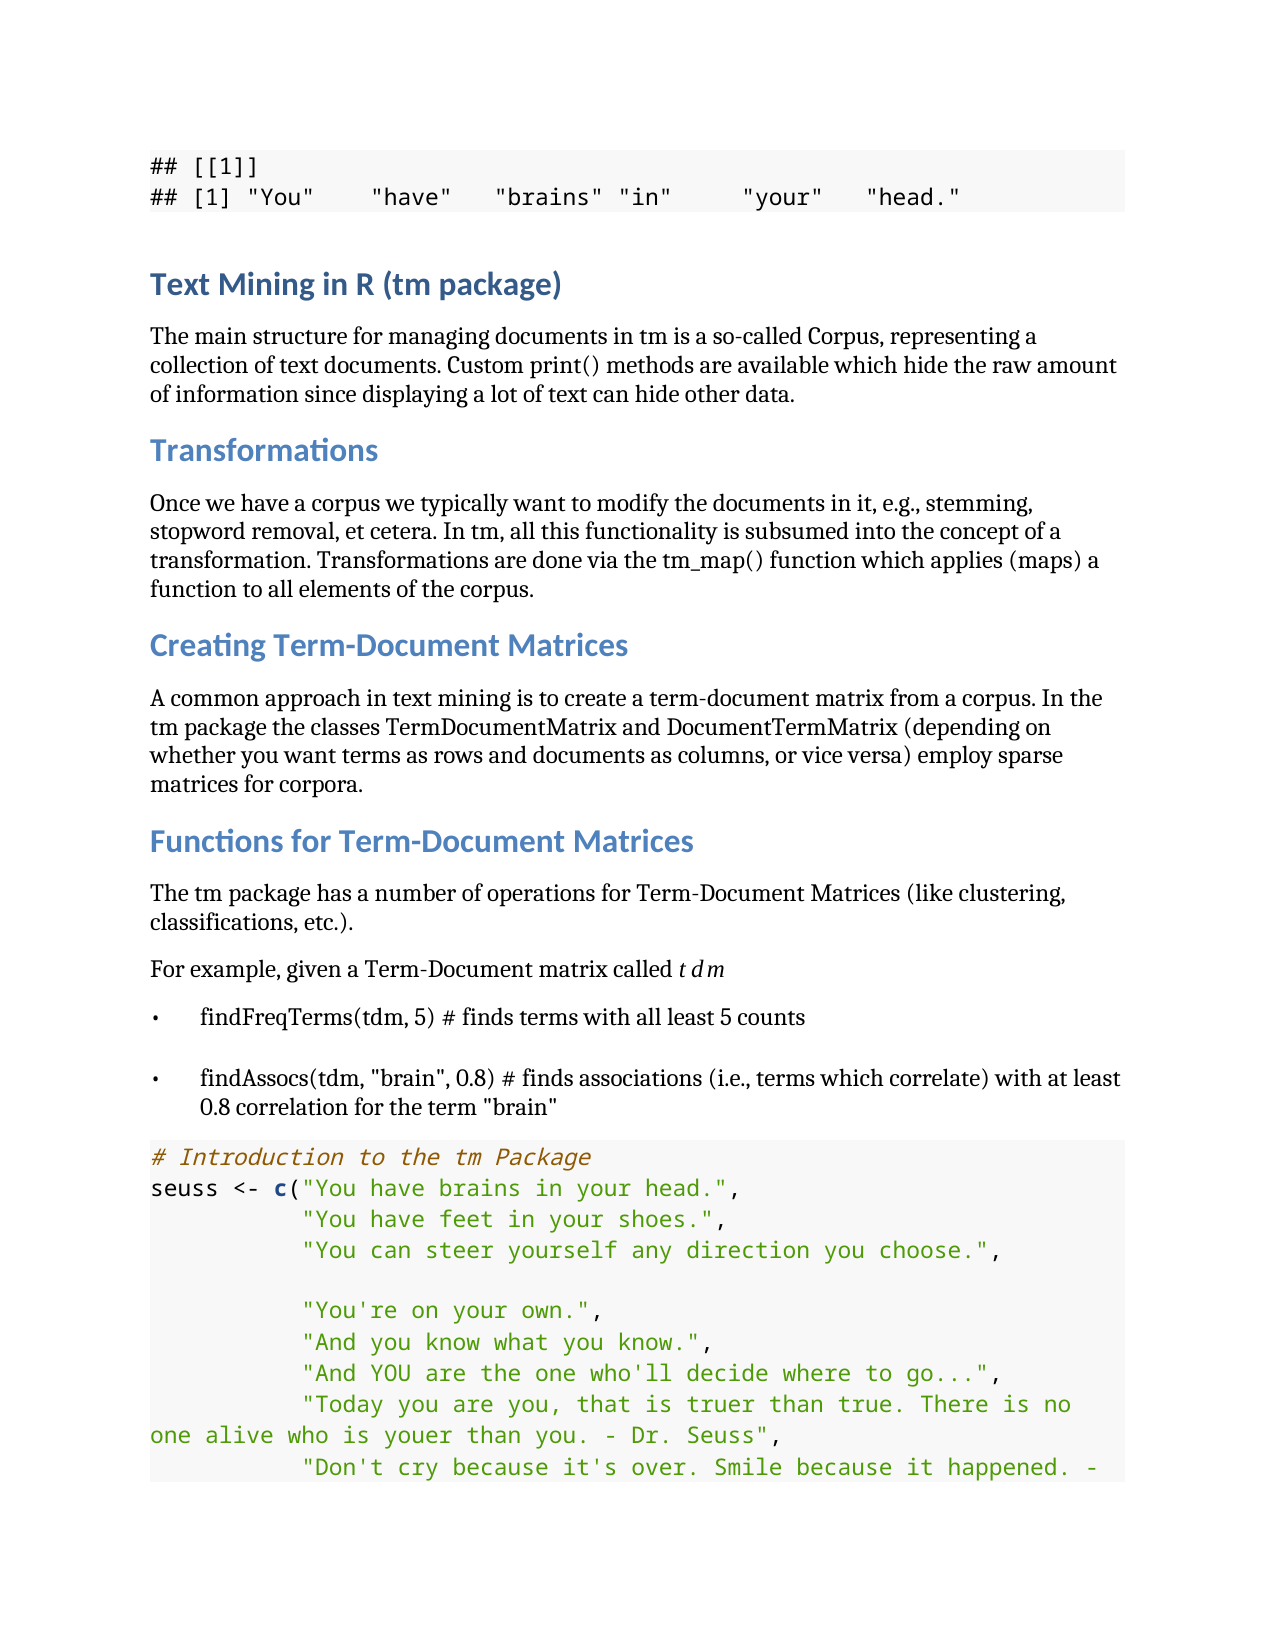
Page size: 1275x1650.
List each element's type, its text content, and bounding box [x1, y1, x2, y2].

subtitle Creating Term-Document Matrices [150, 624, 1125, 665]
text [150, 1140, 1125, 1482]
text A common approach in text mining is to create a term-document matrix from a corpus. In the tm package the classes TermDocumentMatrix and DocumentTermMatrix (depending on whether you want terms as rows and documents as columns, or vice versa) employ sparse matrices for corpora. [150, 684, 1125, 799]
subtitle Transformations [150, 429, 1125, 470]
subtitle Text Mining in R (tm package) [150, 262, 1125, 303]
text Once we have a corpus we typically want to modify the documents in it, e.g., stemming, stopword removal, et cetera. In tm, all this functionality is subsumed into the concept of a transformation. Transformations are done via the tm_map() function which applies (maps) a function to all elements of the corpus. [150, 488, 1125, 603]
text The main structure for managing documents in tm is a so-called Corpus, representing a collection of text documents. Custom print() methods are available which hide the raw amount of information since displaying a lot of text can hide other data. [150, 322, 1125, 408]
text The tm package has a number of operations for Term-Document Matrices (like clustering, classifications, etc.). [150, 879, 1125, 937]
list findAssocs(tdm, "brain", 0.8) # finds associations (i.e., terms which correlate) with at least 0.8 correlation for the term "brain" [150, 1064, 1125, 1122]
text For example, given a Term-Document matrix called [150, 955, 1125, 984]
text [150, 150, 1125, 212]
subtitle Functions for Term-Document Matrices [150, 820, 1125, 860]
list findFreqTerms(tdm, 5) # finds terms with all least 5 counts [150, 1003, 1125, 1060]
